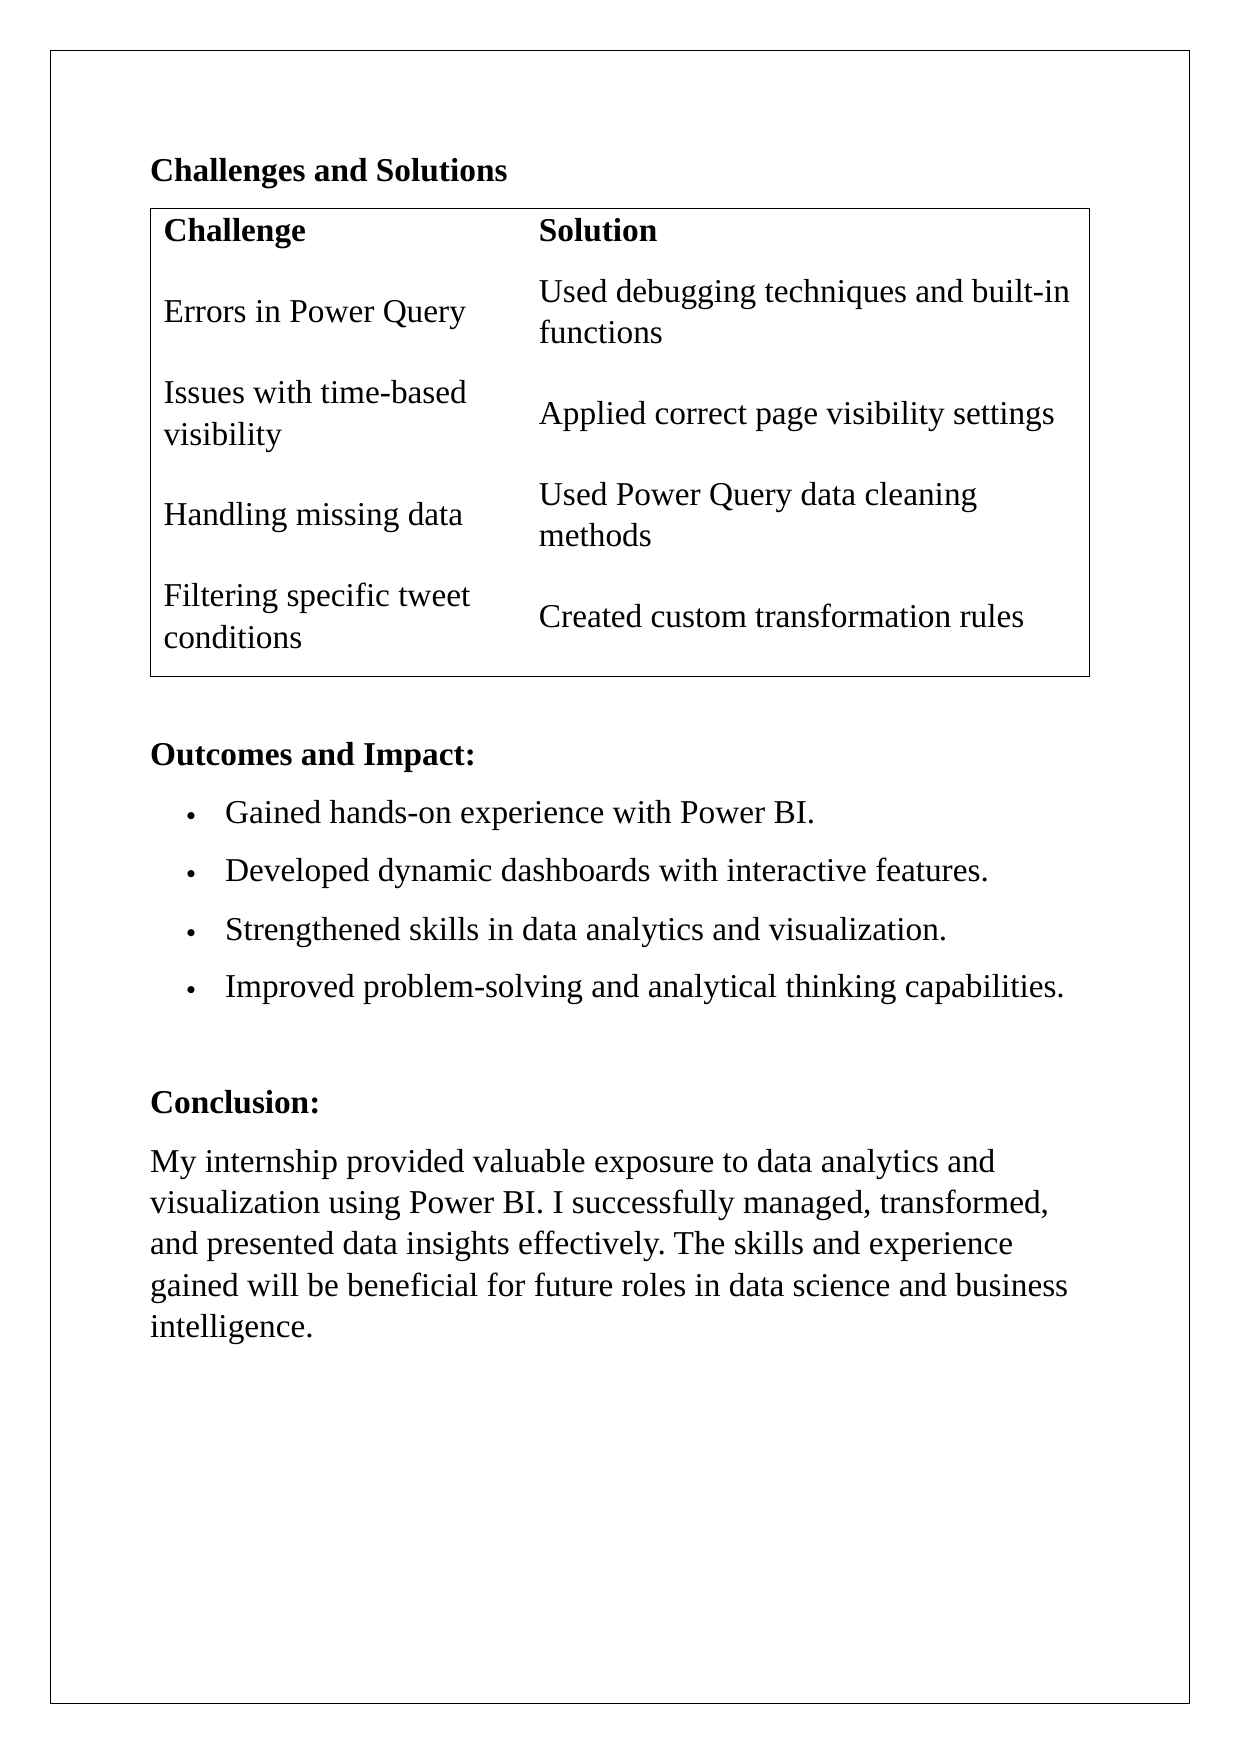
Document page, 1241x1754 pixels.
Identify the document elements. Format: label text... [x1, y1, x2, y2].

list Strengthened skills in data analytics and visualization. [187, 909, 1090, 947]
table_header [151, 209, 1089, 676]
text Outcomes and Impact: [150, 735, 1090, 773]
text Challenges and Solutions [150, 150, 1090, 188]
list Gained hands-on experience with Power BI. [187, 793, 1090, 831]
list Improved problem-solving and analytical thinking capabilities. [187, 967, 1090, 1005]
text My internship provided valuable exposure to data analytics and visualization using Power BI. I successfully managed, transformed, and presented data insights effectively. The skills and experience gained will be beneficial for future roles in data science and business intelligence. [150, 1141, 1090, 1344]
list Developed dynamic dashboards with interactive features. [187, 851, 1090, 889]
text Conclusion: [150, 1083, 1090, 1121]
